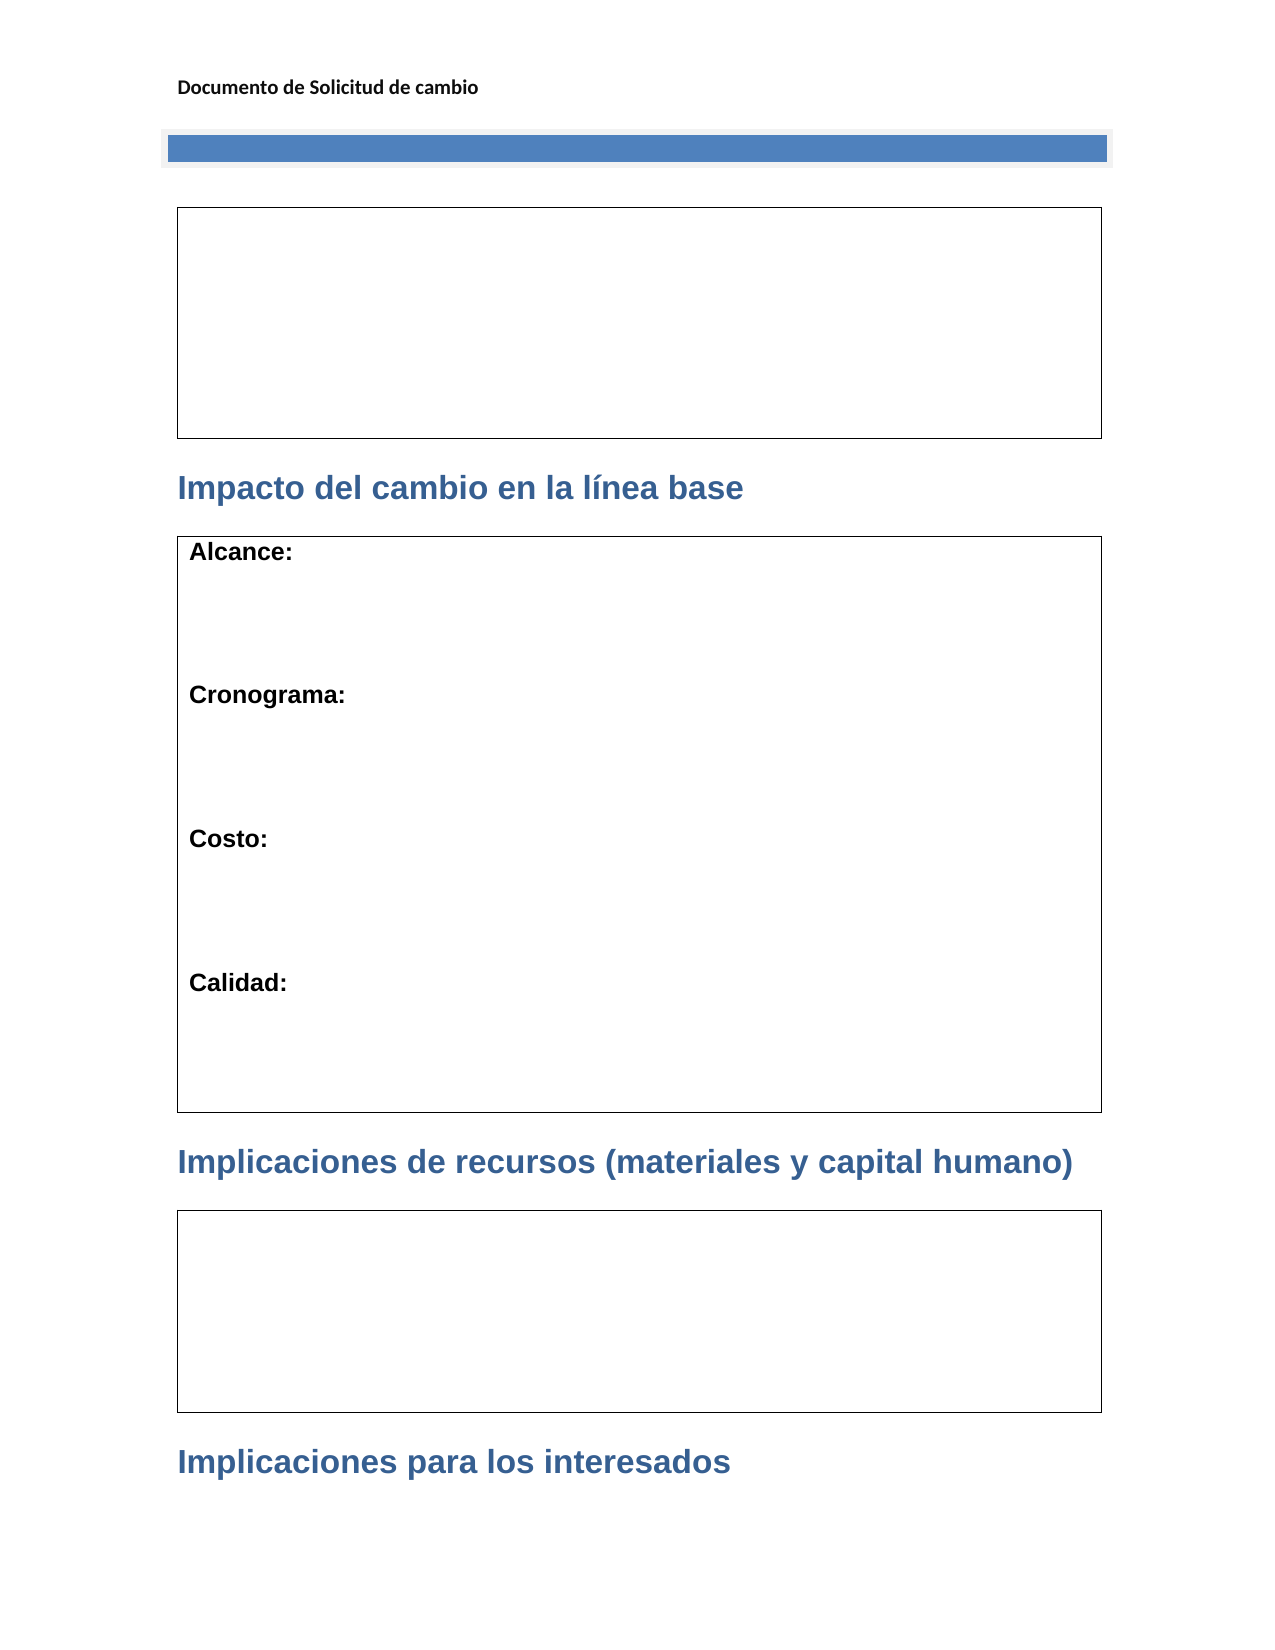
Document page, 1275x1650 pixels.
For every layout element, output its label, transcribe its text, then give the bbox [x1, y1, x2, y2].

text Implicaciones para los interesados [177, 1442, 1098, 1480]
table_header Alcance: Cronograma: Costo: Calidad: [178, 537, 1101, 1112]
text Impacto del cambio en la línea base [177, 468, 1098, 506]
table_header [178, 208, 1101, 438]
table_header [178, 1211, 1101, 1412]
text Implicaciones de recursos (materiales y capital humano) [177, 1142, 1098, 1180]
